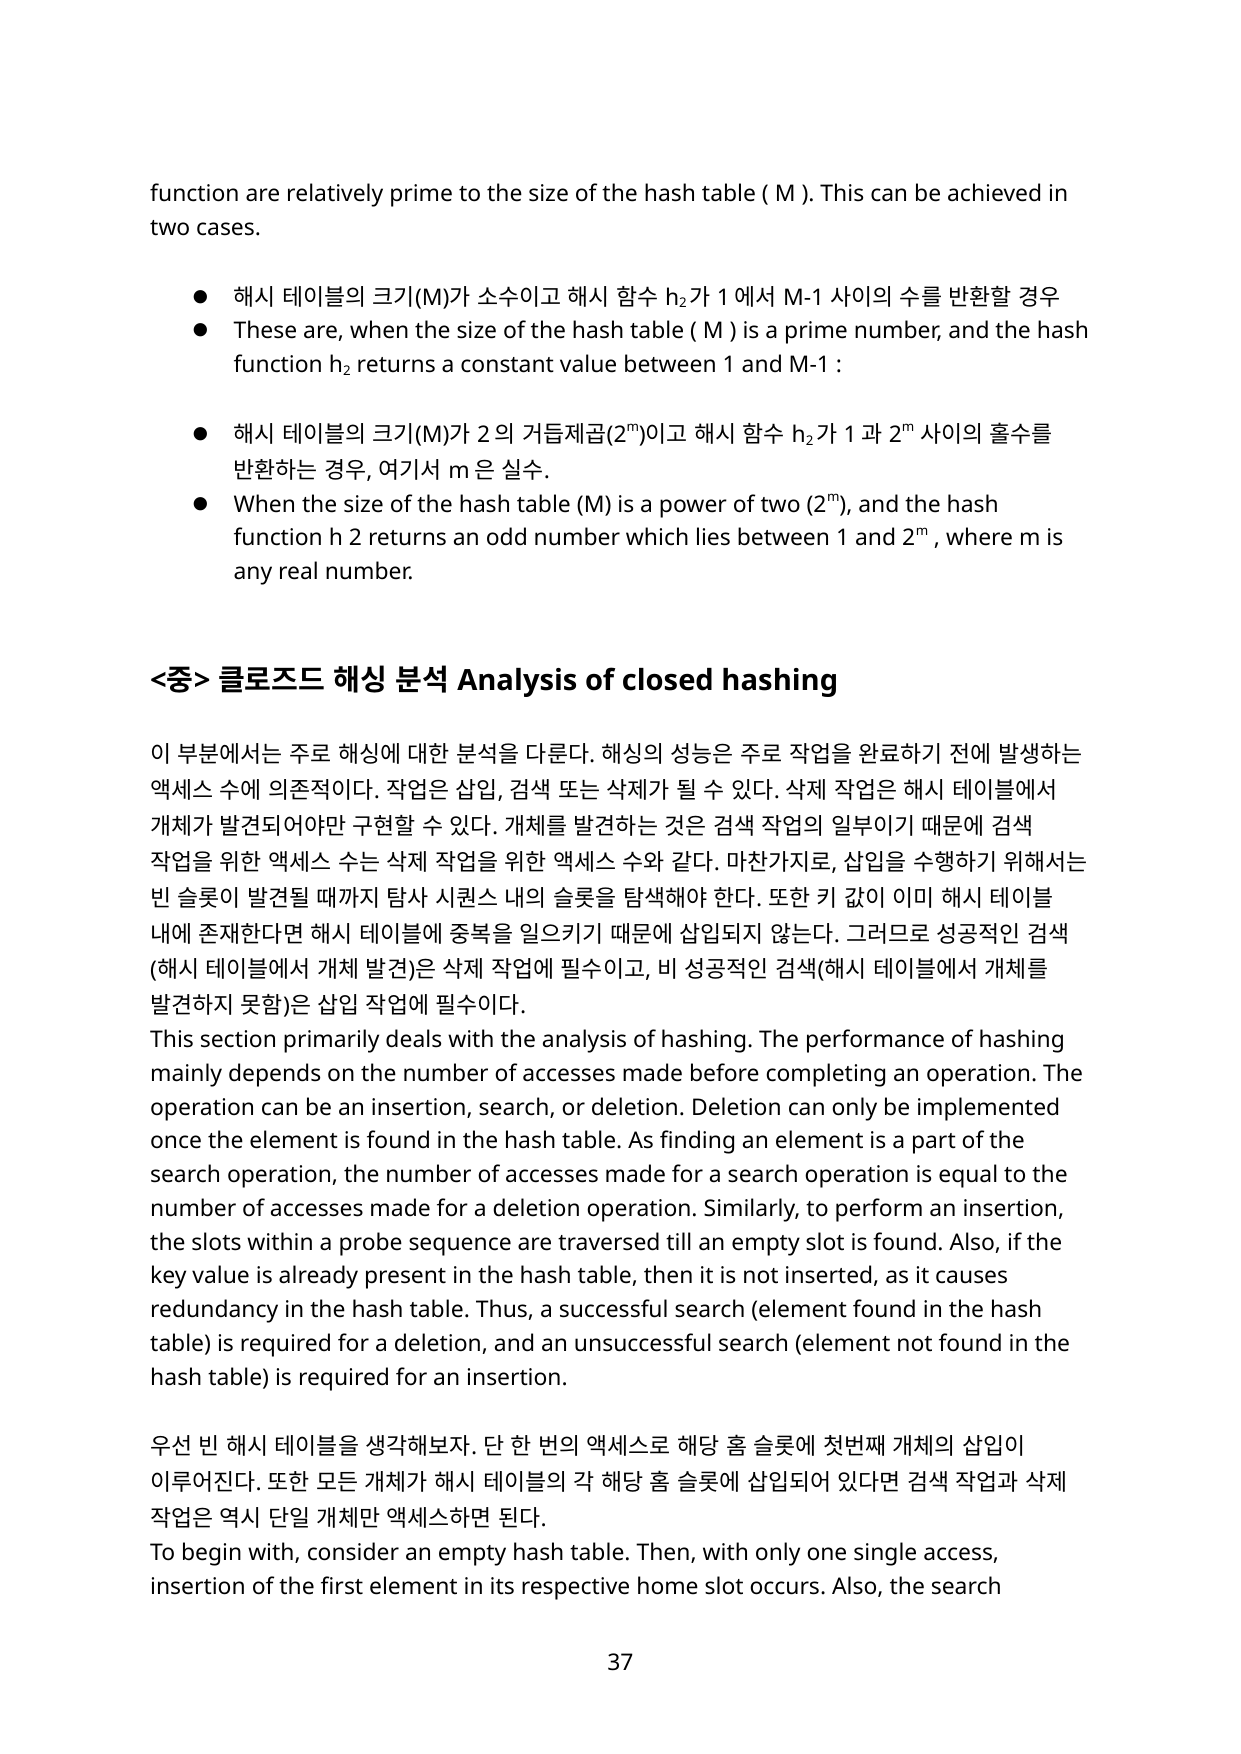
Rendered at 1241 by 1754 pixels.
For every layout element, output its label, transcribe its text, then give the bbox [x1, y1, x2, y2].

text <중> 클로즈드 해싱 분석 Analysis of closed hashing [150, 656, 1090, 699]
list These are, when the size of the hash table ( M ) is a prime number, and the hash function h2 returns a constant value between 1 and M-1 : [192, 314, 1090, 379]
list 해시 테이블의 크기(M)가 소수이고 해시 함수 h2가 1에서 M-1 사이의 수를 반환할 경우 [192, 278, 1090, 312]
text 이 부분에서는 주로 해싱에 대한 분석을 다룬다. 해싱의 성능은 주로 작업을 완료하기 전에 발생하는 액세스 수에 의존적이다. 작업은 삽입, 검색 또는 삭제가 될 수 있다. 삭제 작업은 해시 테이블에서 개체가 발견되어야만 구현할 수 있다. 개체를 발견하는 것은 검색 작업의 일부이기 때문에 검색 작업을 위한 액세스 수는 삭제 작업을 위한 액세스 수와 같다. 마찬가지로, 삽입을 수행하기 위해서는 빈 슬롯이 발견될 때까지 탐사 시퀀스 내의 슬롯을 탐색해야 한다. 또한 키 값이 이미 해시 테이블 내에 존재한다면 해시 테이블에 중복을 일으키기 때문에 삽입되지 않는다. 그러므로 성공적인 검색(해시 테이블에서 개체 발견)은 삭제 작업에 필수이고, 비 성공적인 검색(해시 테이블에서 개체를 발견하지 못함)은 삽입 작업에 필수이다. [150, 736, 1090, 1021]
text 우선 빈 해시 테이블을 생각해보자. 단 한 번의 액세스로 해당 홈 슬롯에 첫번째 개체의 삽입이 이루어진다. 또한 모든 개체가 해시 테이블의 각 해당 홈 슬롯에 삽입되어 있다면 검색 작업과 삭제 작업은 역시 단일 개체만 액세스하면 된다. [150, 1428, 1090, 1533]
text This section primarily deals with the analysis of hashing. The performance of hashing mainly depends on the number of accesses made before completing an operation. The operation can be an insertion, search, or deletion. Deletion can only be implemented once the element is found in the hash table. As finding an element is a part of the search operation, the number of accesses made for a search operation is equal to the number of accesses made for a deletion operation. Similarly, to perform an insertion, the slots within a probe sequence are traversed till an empty slot is found. Also, if the key value is already present in the hash table, then it is not inserted, as it causes redundancy in the hash table. Thus, a successful search (element found in the hash table) is required for a deletion, and an unsuccessful search (element not found in the hash table) is required for an insertion. [150, 1023, 1090, 1392]
list When the size of the hash table (M) is a power of two (2m), and the hash function h 2 returns an odd number which lies between 1 and 2m , where m is any real number. [192, 487, 1090, 586]
list 해시 테이블의 크기(M)가 2의 거듭제곱(2m)이고 해시 함수 h2가 1과 2m 사이의 홀수를 반환하는 경우, 여기서 m은 실수. [192, 416, 1090, 485]
